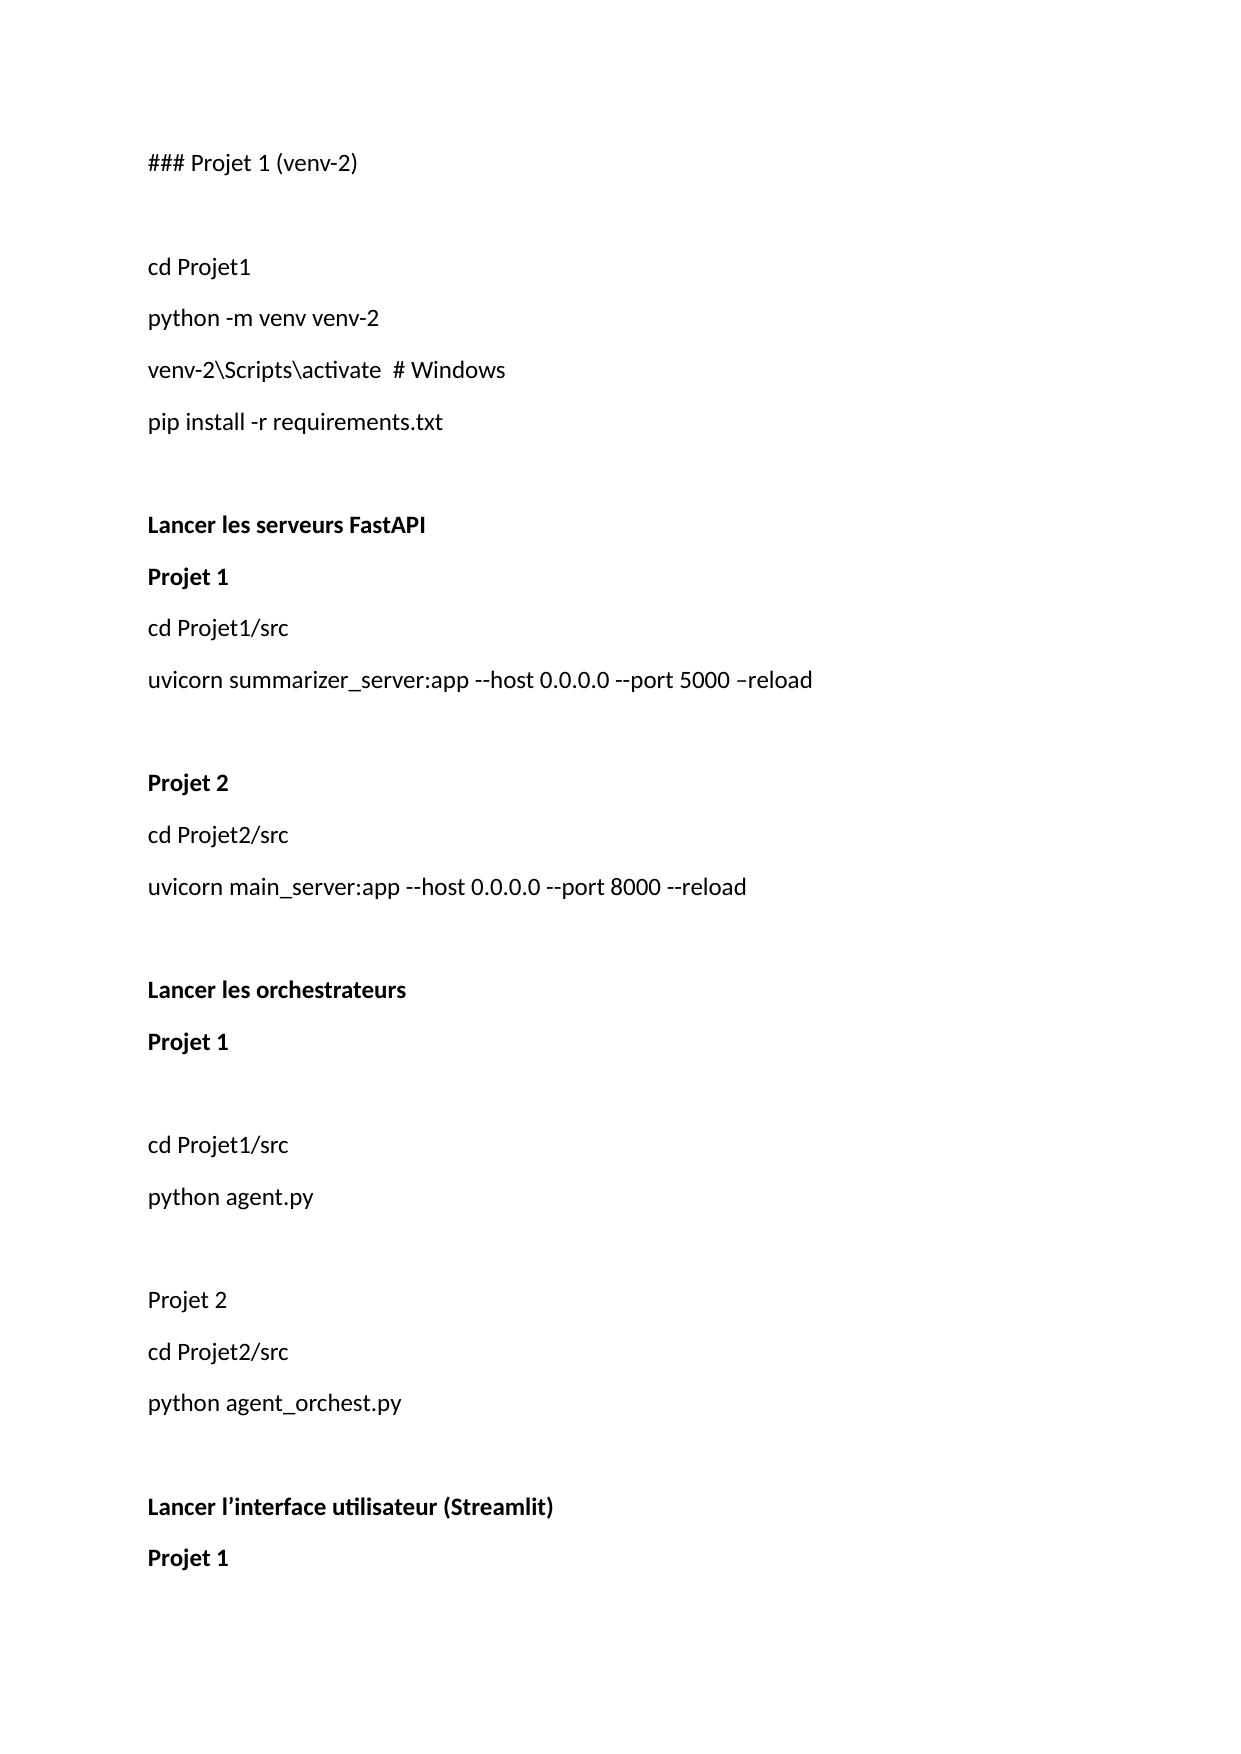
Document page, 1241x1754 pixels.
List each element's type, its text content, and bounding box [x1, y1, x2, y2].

text Lancer les serveurs FastAPI [148, 509, 1093, 540]
text cd Projet2/src [148, 1336, 1093, 1366]
text venv-2\Scripts\activate # Windows [148, 354, 1093, 385]
text Projet 1 [148, 561, 1093, 591]
text Projet 2 [148, 1284, 1093, 1315]
text python -m venv venv-2 [148, 303, 1093, 333]
text ### Projet 1 (venv-2) [148, 148, 1093, 178]
text pip install -r requirements.txt [148, 406, 1093, 436]
text uvicorn summarizer_server:app --host 0.0.0.0 --port 5000 –reload [148, 664, 1093, 695]
text Projet 2 [148, 768, 1093, 798]
text uvicorn main_server:app --host 0.0.0.0 --port 8000 --reload [148, 871, 1093, 901]
text python agent.py [148, 1181, 1093, 1211]
text cd Projet1 [148, 251, 1093, 281]
text Projet 1 [148, 1026, 1093, 1056]
text cd Projet2/src [148, 819, 1093, 850]
text python agent_orchest.py [148, 1388, 1093, 1418]
text Lancer l’interface utilisateur (Streamlit) [148, 1491, 1093, 1521]
text Projet 1 [148, 1543, 1093, 1573]
text Lancer les orchestrateurs [148, 974, 1093, 1005]
text cd Projet1/src [148, 613, 1093, 643]
text cd Projet1/src [148, 1129, 1093, 1160]
